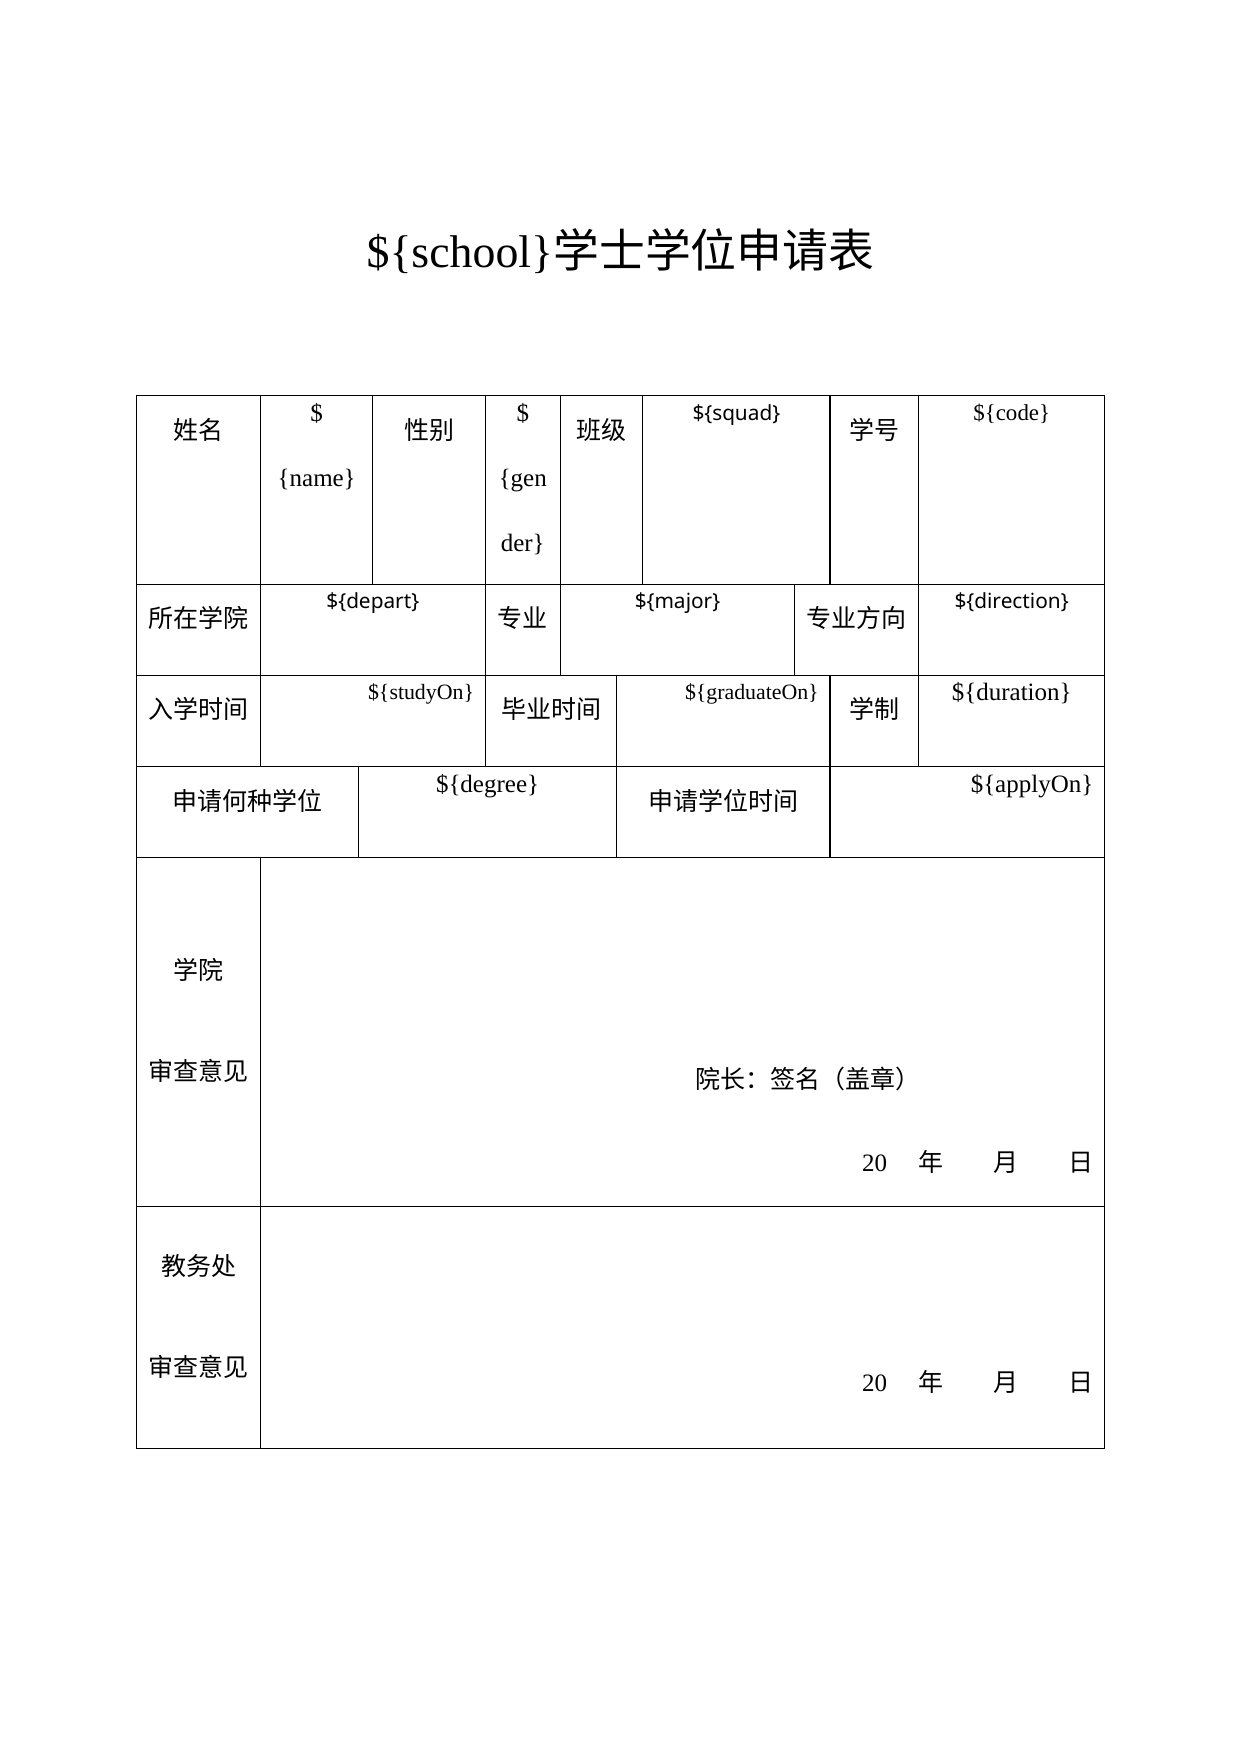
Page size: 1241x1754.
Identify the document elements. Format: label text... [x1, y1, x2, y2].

table_cell 申请何种学位 [137, 767, 358, 857]
table_header ${gender} [486, 396, 560, 583]
table_cell 院长：签名（盖章） 20 年 月 日 [261, 858, 1104, 1206]
text ${school}学士学位申请表 [148, 198, 1092, 296]
table_cell 专业 [486, 585, 560, 674]
table_cell ${degree} [359, 767, 616, 857]
table_header 班级 [561, 396, 642, 583]
table_cell ${major} [561, 585, 794, 674]
table_cell 入学时间 [137, 676, 260, 766]
table_cell ${depart} [261, 585, 485, 674]
table_cell 学制 [831, 676, 918, 766]
table_header 学号 [831, 396, 918, 583]
table_cell 毕业时间 [486, 676, 616, 766]
table_header ${squad} [643, 396, 829, 583]
table_header ${name} [261, 396, 372, 583]
table_header 性别 [373, 396, 485, 583]
table_cell ${studyOn} [261, 676, 485, 766]
table_cell 申请学位时间 [617, 767, 829, 857]
table_cell ${graduateOn} [617, 676, 829, 766]
table_cell 所在学院 [137, 585, 260, 674]
table_cell ${direction} [919, 585, 1104, 674]
table_header ${code} [919, 396, 1104, 583]
table_header 姓名 [137, 396, 260, 583]
table_cell ${duration} [919, 676, 1104, 766]
table_cell 专业方向 [795, 585, 918, 674]
table_cell 学院 审查意见 [137, 858, 260, 1206]
table_cell 20 年 月 日 [261, 1207, 1104, 1448]
table_cell ${applyOn} [831, 767, 1104, 857]
table_cell 教务处 审查意见 [137, 1207, 260, 1448]
